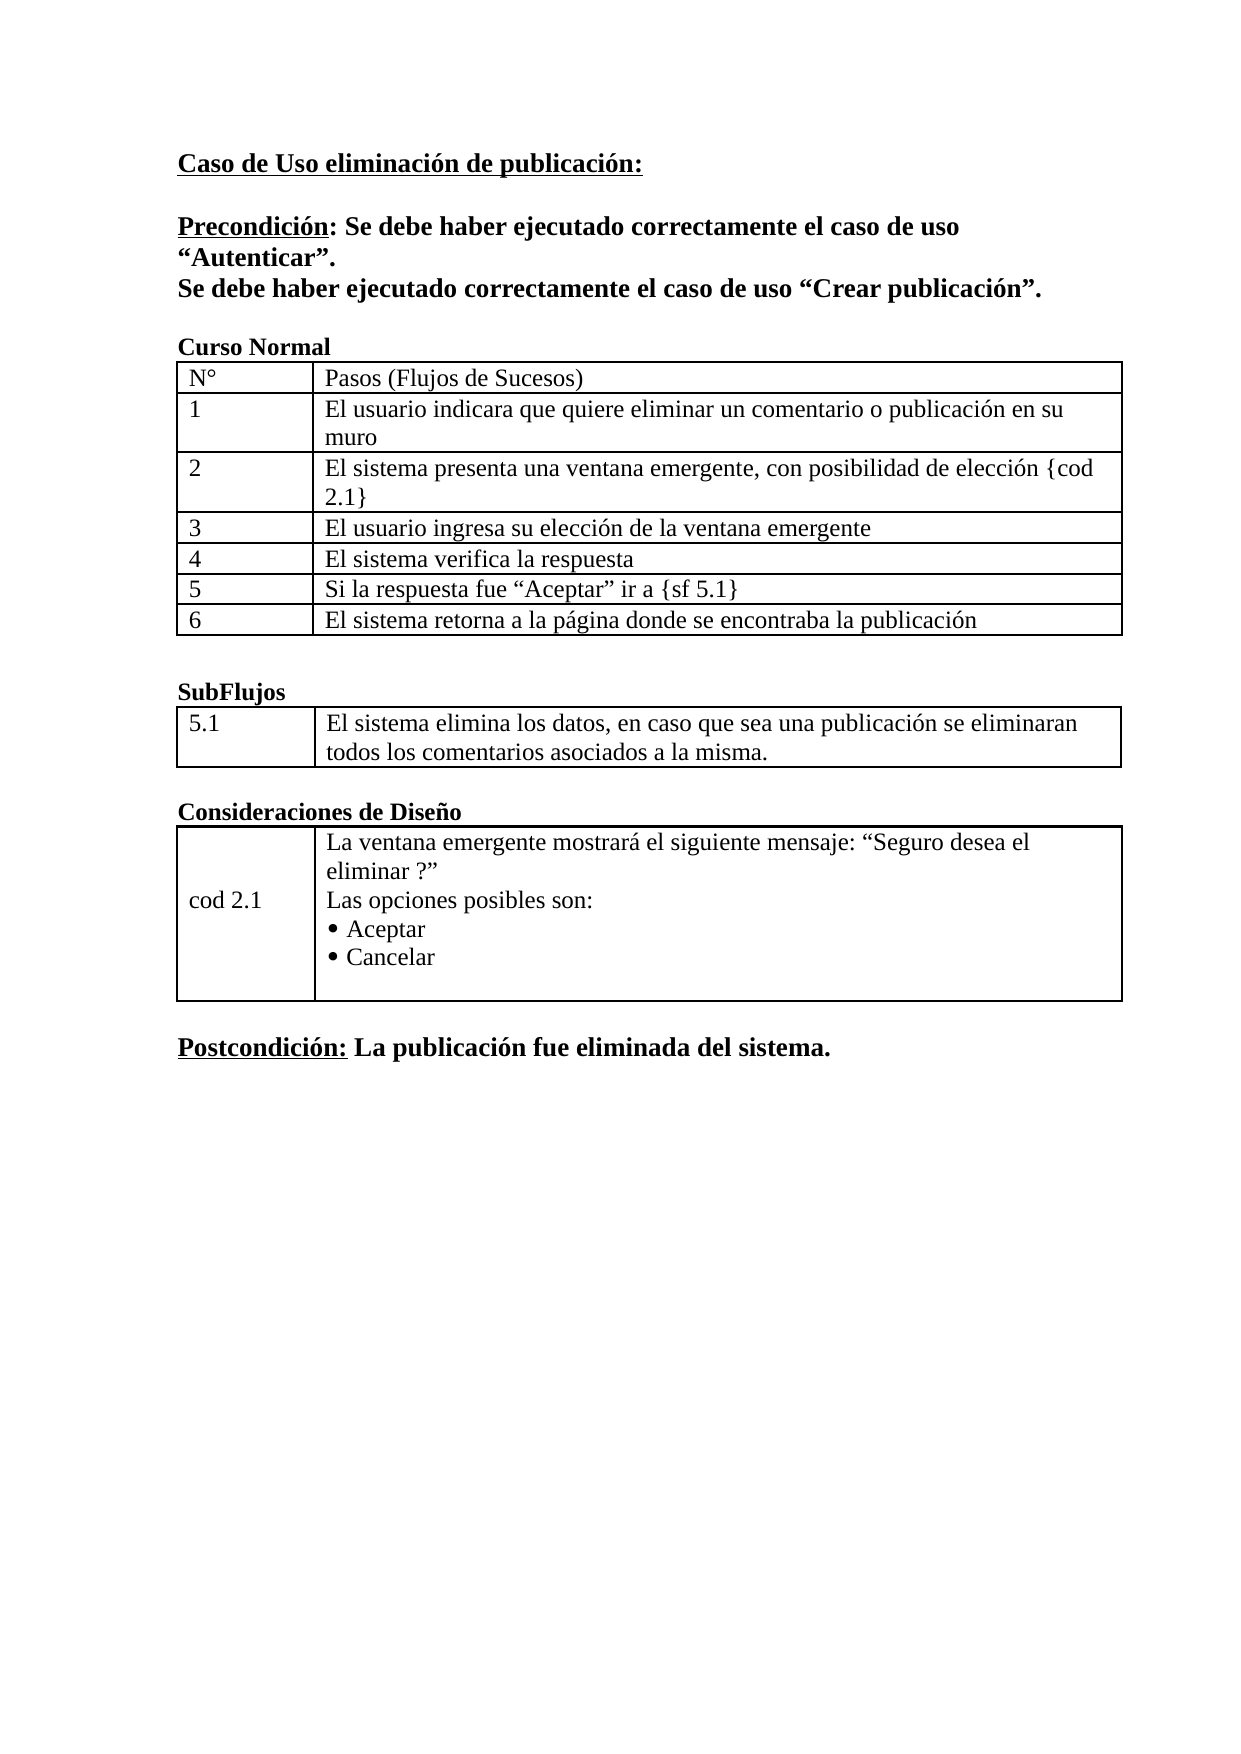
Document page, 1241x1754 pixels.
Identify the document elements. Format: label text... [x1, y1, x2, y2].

table_header El sistema elimina los datos, en caso que sea una publicación se eliminaran todos los comentarios asociados a la misma. [316, 708, 1120, 766]
table_cell El sistema verifica la respuesta [314, 544, 1121, 572]
table_cell Si la respuesta fue “Aceptar” ir a {sf 5.1} [314, 575, 1121, 603]
table_cell 3 [178, 513, 312, 542]
text Curso Normal [177, 332, 1063, 361]
text Precondición: Se debe haber ejecutado correctamente el caso de uso “Autenticar”. [177, 210, 1063, 272]
table_cell El sistema presenta una ventana emergente, con posibilidad de elección {cod 2.1} [314, 453, 1121, 511]
table_cell El usuario ingresa su elección de la ventana emergente [314, 513, 1121, 542]
table_cell 5 [178, 575, 312, 603]
table_header N° [178, 363, 312, 392]
table_cell El usuario indicara que quiere eliminar un comentario o publicación en su muro [314, 394, 1121, 451]
text Postcondición: La publicación fue eliminada del sistema. [177, 1031, 1063, 1062]
table_header La ventana emergente mostrará el siguiente mensaje: “Seguro desea el eliminar ?” Las opciones posibles son: Aceptar Cancelar [316, 828, 1121, 1000]
table_cell 4 [178, 544, 312, 572]
table_cell 2 [178, 453, 312, 511]
table_cell 1 [178, 394, 312, 451]
text Consideraciones de Diseño [177, 797, 1063, 825]
table_header 5.1 [178, 708, 314, 766]
table_cell El sistema retorna a la página donde se encontraba la publicación [314, 605, 1121, 634]
text Caso de Uso eliminación de publicación: [177, 148, 1063, 179]
table_cell 6 [178, 605, 312, 634]
text Se debe haber ejecutado correctamente el caso de uso “Crear publicación”. [177, 272, 1063, 303]
table_header cod 2.1 [178, 828, 314, 1000]
text SubFlujos [177, 677, 1063, 706]
table_header Pasos (Flujos de Sucesos) [314, 363, 1121, 392]
